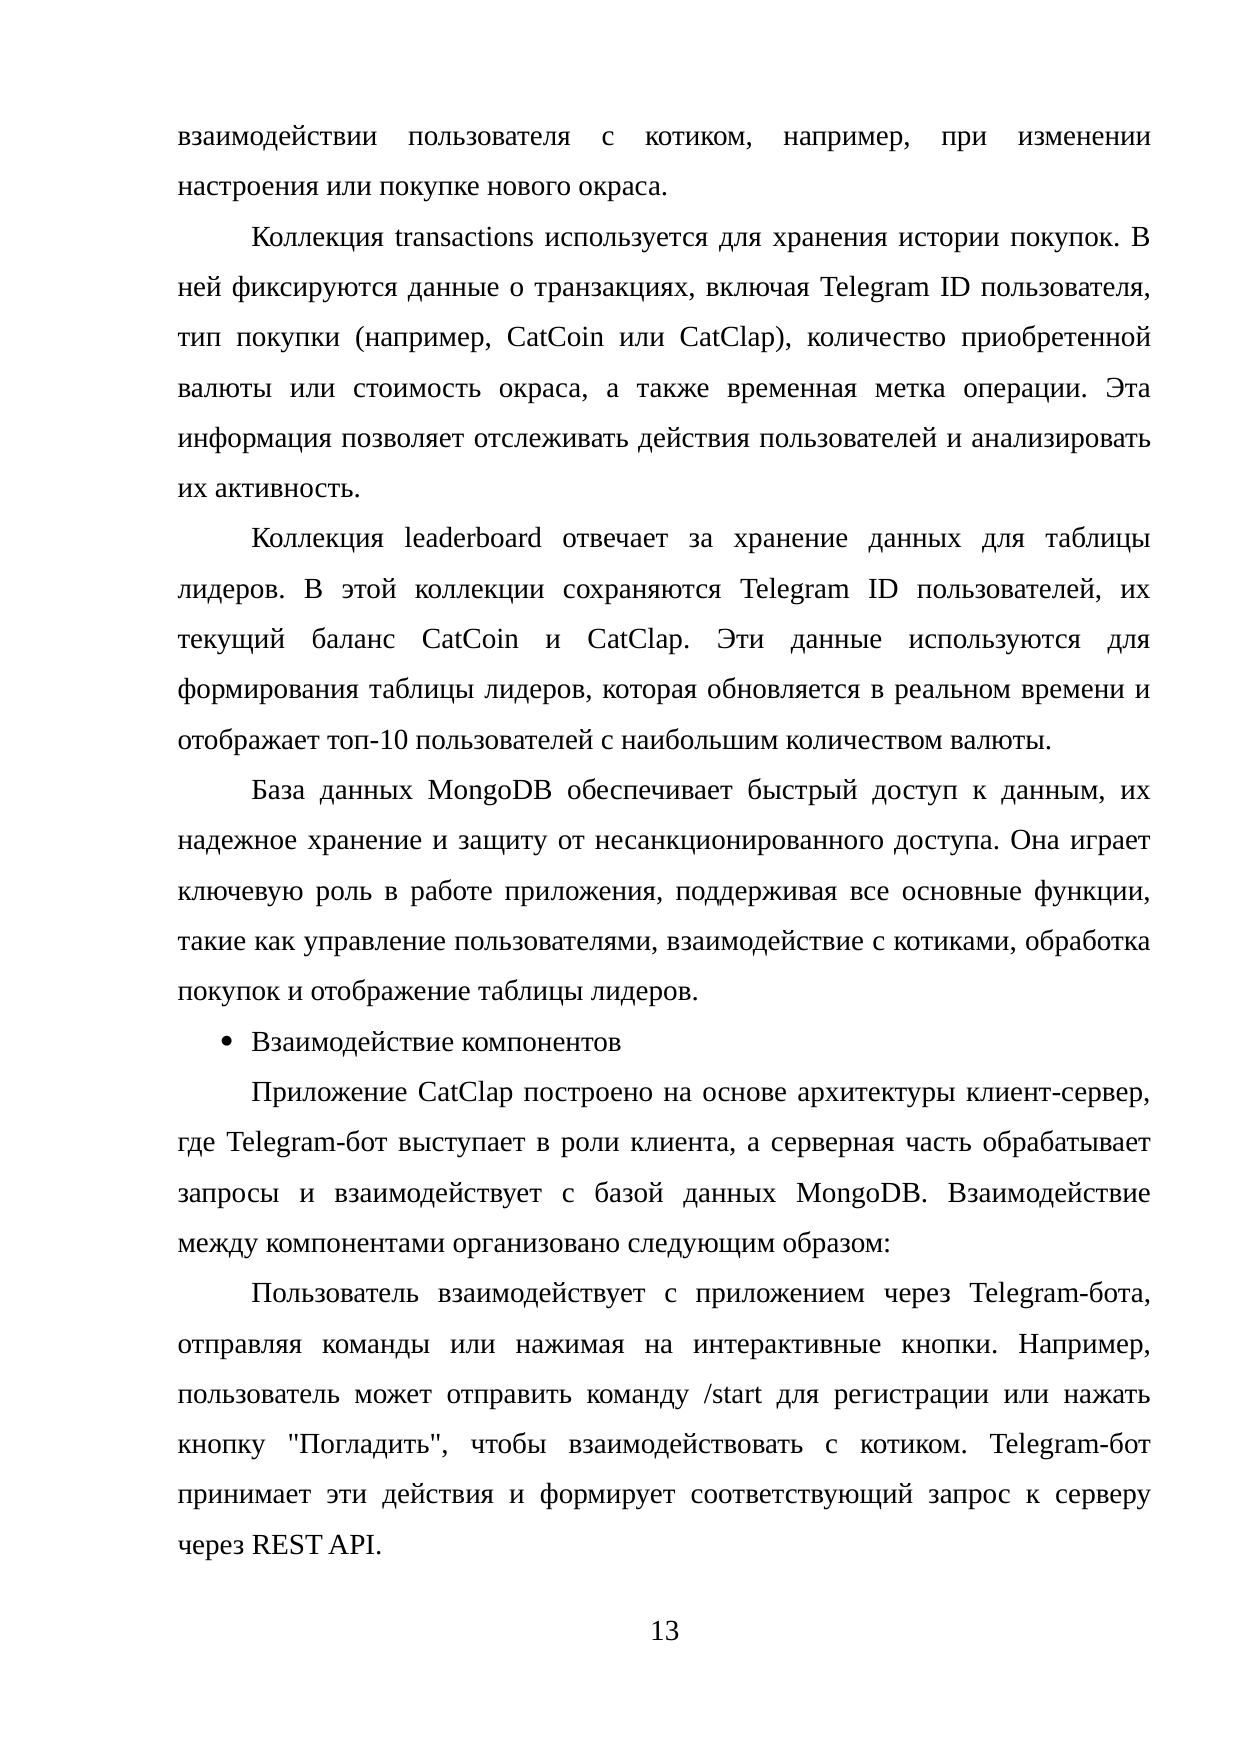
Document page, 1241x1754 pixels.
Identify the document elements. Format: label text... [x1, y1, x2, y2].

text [177, 118, 1152, 202]
text База данных MongoDB обеспечивает быстрый доступ к данным, их надежное хранение и защиту от несанкционированного доступа. Она играет ключевую роль в работе приложения, поддерживая все основные функции, такие как управление пользователями, взаимодействие с котиками, обработка покупок и отображение таблицы лидеров. [177, 772, 1152, 1007]
text Коллекция transactions используется для хранения истории покупок. В ней фиксируются данные о транзакциях, включая Telegram ID пользователя, тип покупки (например, CatCoin или CatClap), количество приобретенной валюты или стоимость окраса, а также временная метка операции. Эта информация позволяет отслеживать действия пользователей и анализировать их активность. [177, 219, 1152, 504]
list Взаимодействие компонентов [222, 1024, 1152, 1057]
text Пользователь взаимодействует с приложением через Telegram-бота, отправляя команды или нажимая на интерактивные кнопки. Например, пользователь может отправить команду /start для регистрации или нажать кнопку "Погладить", чтобы взаимодействовать с котиком. Telegram-бот принимает эти действия и формирует соответствующий запрос к серверу через REST API. [177, 1275, 1152, 1561]
text Коллекция leaderboard отвечает за хранение данных для таблицы лидеров. В этой коллекции сохраняются Telegram ID пользователей, их текущий баланс CatCoin и CatClap. Эти данные используются для формирования таблицы лидеров, которая обновляется в реальном времени и отображает топ-10 пользователей с наибольшим количеством валюты. [177, 521, 1152, 755]
text Приложение CatClap построено на основе архитектуры клиент-сервер, где Telegram-бот выступает в роли клиента, а серверная часть обрабатывает запросы и взаимодействует с базой данных MongoDB. Взаимодействие между компонентами организовано следующим образом: [177, 1074, 1152, 1259]
